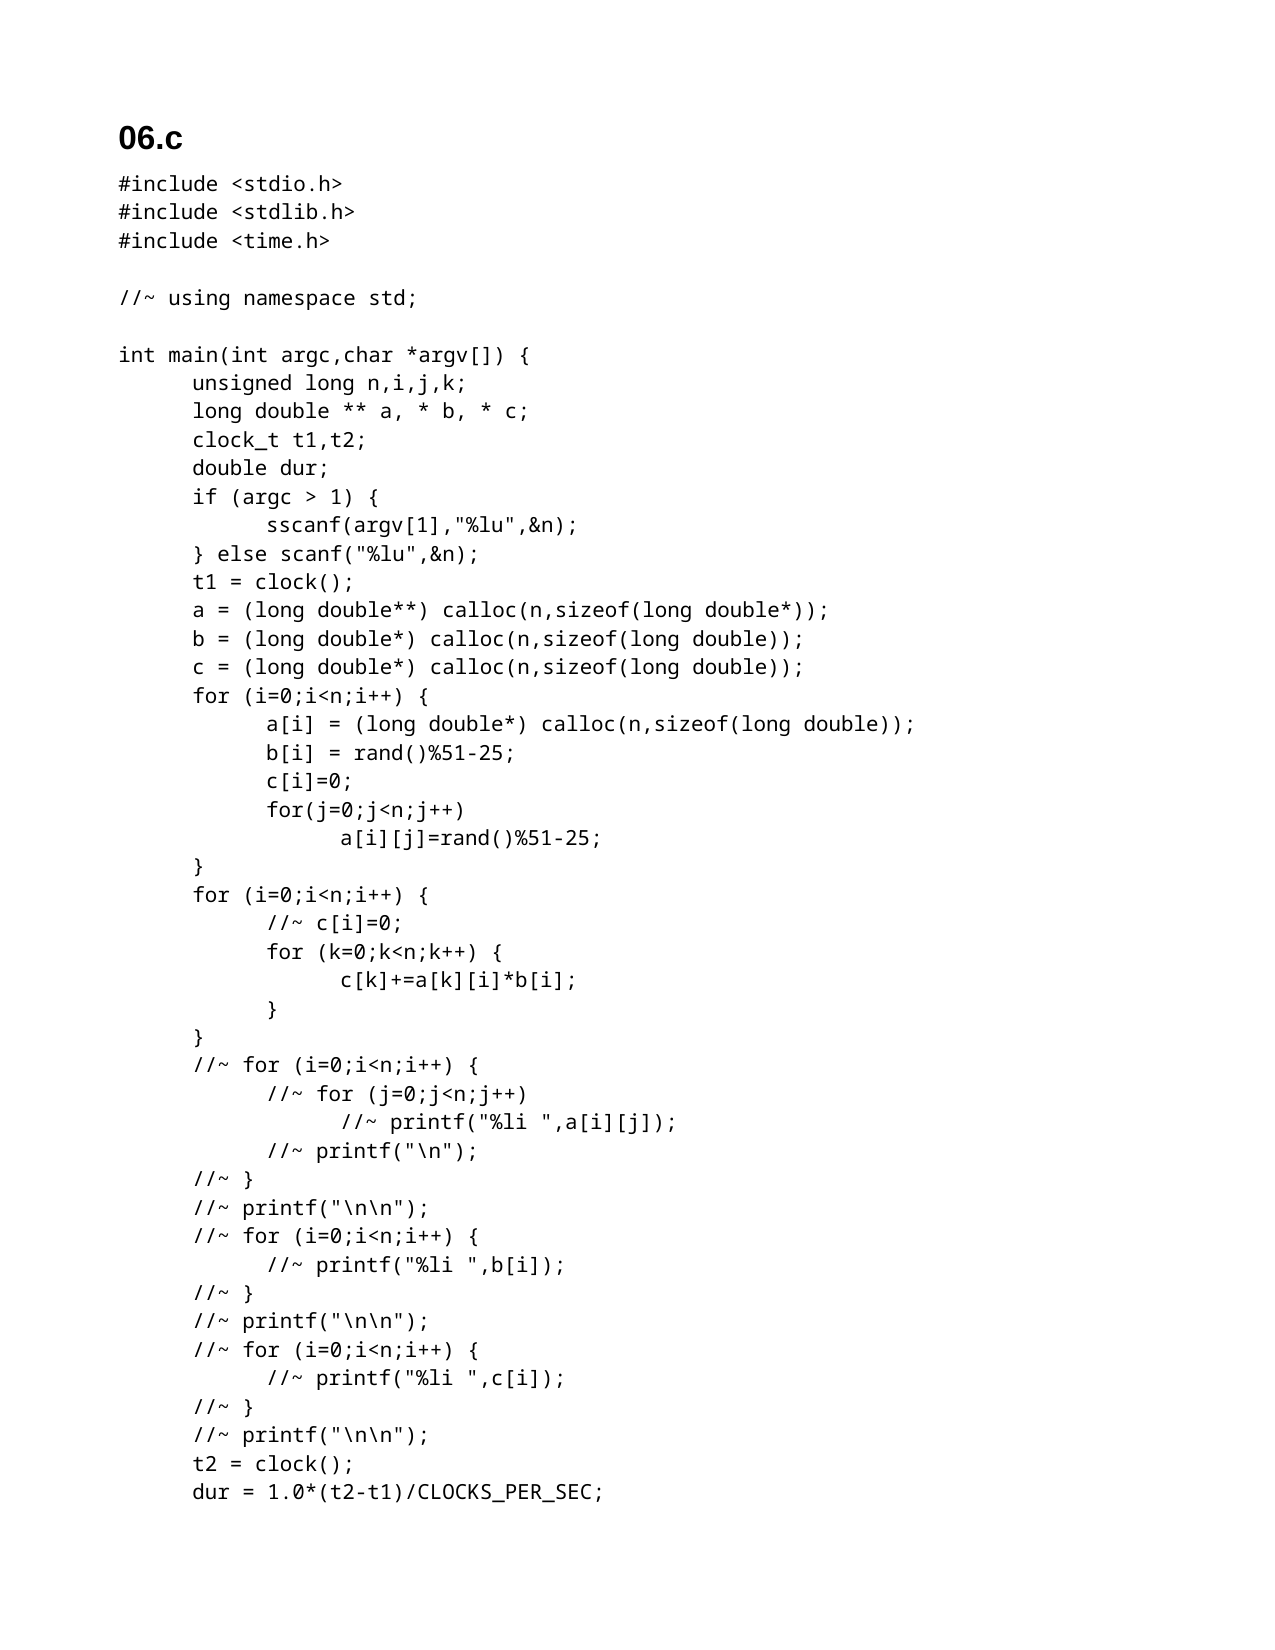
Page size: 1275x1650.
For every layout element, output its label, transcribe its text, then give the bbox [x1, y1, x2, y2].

text //~ for (i=0;i<n;i++) { [118, 1221, 1157, 1250]
text //~ } [118, 1164, 1157, 1193]
text } [118, 852, 1157, 880]
text //~ for (i=0;i<n;i++) { [118, 1051, 1157, 1079]
text for (i=0;i<n;i++) { [118, 880, 1157, 908]
text for (i=0;i<n;i++) { [118, 681, 1157, 709]
text c[k]+=a[k][i]*b[i]; [118, 965, 1157, 994]
text for (k=0;k<n;k++) { [118, 937, 1157, 965]
text double dur; [118, 453, 1157, 482]
text int main(int argc,char *argv[]) { [118, 340, 1157, 368]
text } else scanf("%lu",&n); [118, 539, 1157, 567]
text //~ printf("\n\n"); [118, 1193, 1157, 1221]
text //~ printf("%li ",b[i]); [118, 1250, 1157, 1278]
text #include <stdio.h> [118, 169, 1157, 197]
text //~ c[i]=0; [118, 908, 1157, 937]
text sscanf(argv[1],"%lu",&n); [118, 510, 1157, 539]
text //~ using namespace std; [118, 283, 1157, 311]
text if (argc > 1) { [118, 482, 1157, 510]
text } [118, 994, 1157, 1022]
text //~ printf("\n\n"); [118, 1420, 1157, 1449]
text c[i]=0; [118, 766, 1157, 795]
text //~ printf("\n\n"); [118, 1307, 1157, 1335]
subtitle 06.c [118, 118, 1157, 157]
text //~ printf("\n"); [118, 1136, 1157, 1164]
text dur = 1.0*(t2-t1)/CLOCKS_PER_SEC; [118, 1477, 1157, 1506]
text clock_t t1,t2; [118, 425, 1157, 453]
text //~ printf("%li ",c[i]); [118, 1363, 1157, 1392]
text t2 = clock(); [118, 1449, 1157, 1477]
text a = (long double**) calloc(n,sizeof(long double*)); [118, 596, 1157, 624]
text #include <stdlib.h> [118, 197, 1157, 226]
text a[i] = (long double*) calloc(n,sizeof(long double)); [118, 709, 1157, 738]
text //~ for (j=0;j<n;j++) [118, 1079, 1157, 1107]
text unsigned long n,i,j,k; [118, 368, 1157, 397]
text //~ printf("%li ",a[i][j]); [118, 1107, 1157, 1136]
text c = (long double*) calloc(n,sizeof(long double)); [118, 652, 1157, 681]
text for(j=0;j<n;j++) [118, 795, 1157, 823]
text a[i][j]=rand()%51-25; [118, 823, 1157, 852]
text } [118, 1022, 1157, 1051]
text t1 = clock(); [118, 567, 1157, 596]
text //~ } [118, 1278, 1157, 1307]
text //~ } [118, 1392, 1157, 1420]
text #include <time.h> [118, 226, 1157, 254]
text long double ** a, * b, * c; [118, 397, 1157, 425]
text //~ for (i=0;i<n;i++) { [118, 1335, 1157, 1363]
text b = (long double*) calloc(n,sizeof(long double)); [118, 624, 1157, 652]
text b[i] = rand()%51-25; [118, 738, 1157, 766]
